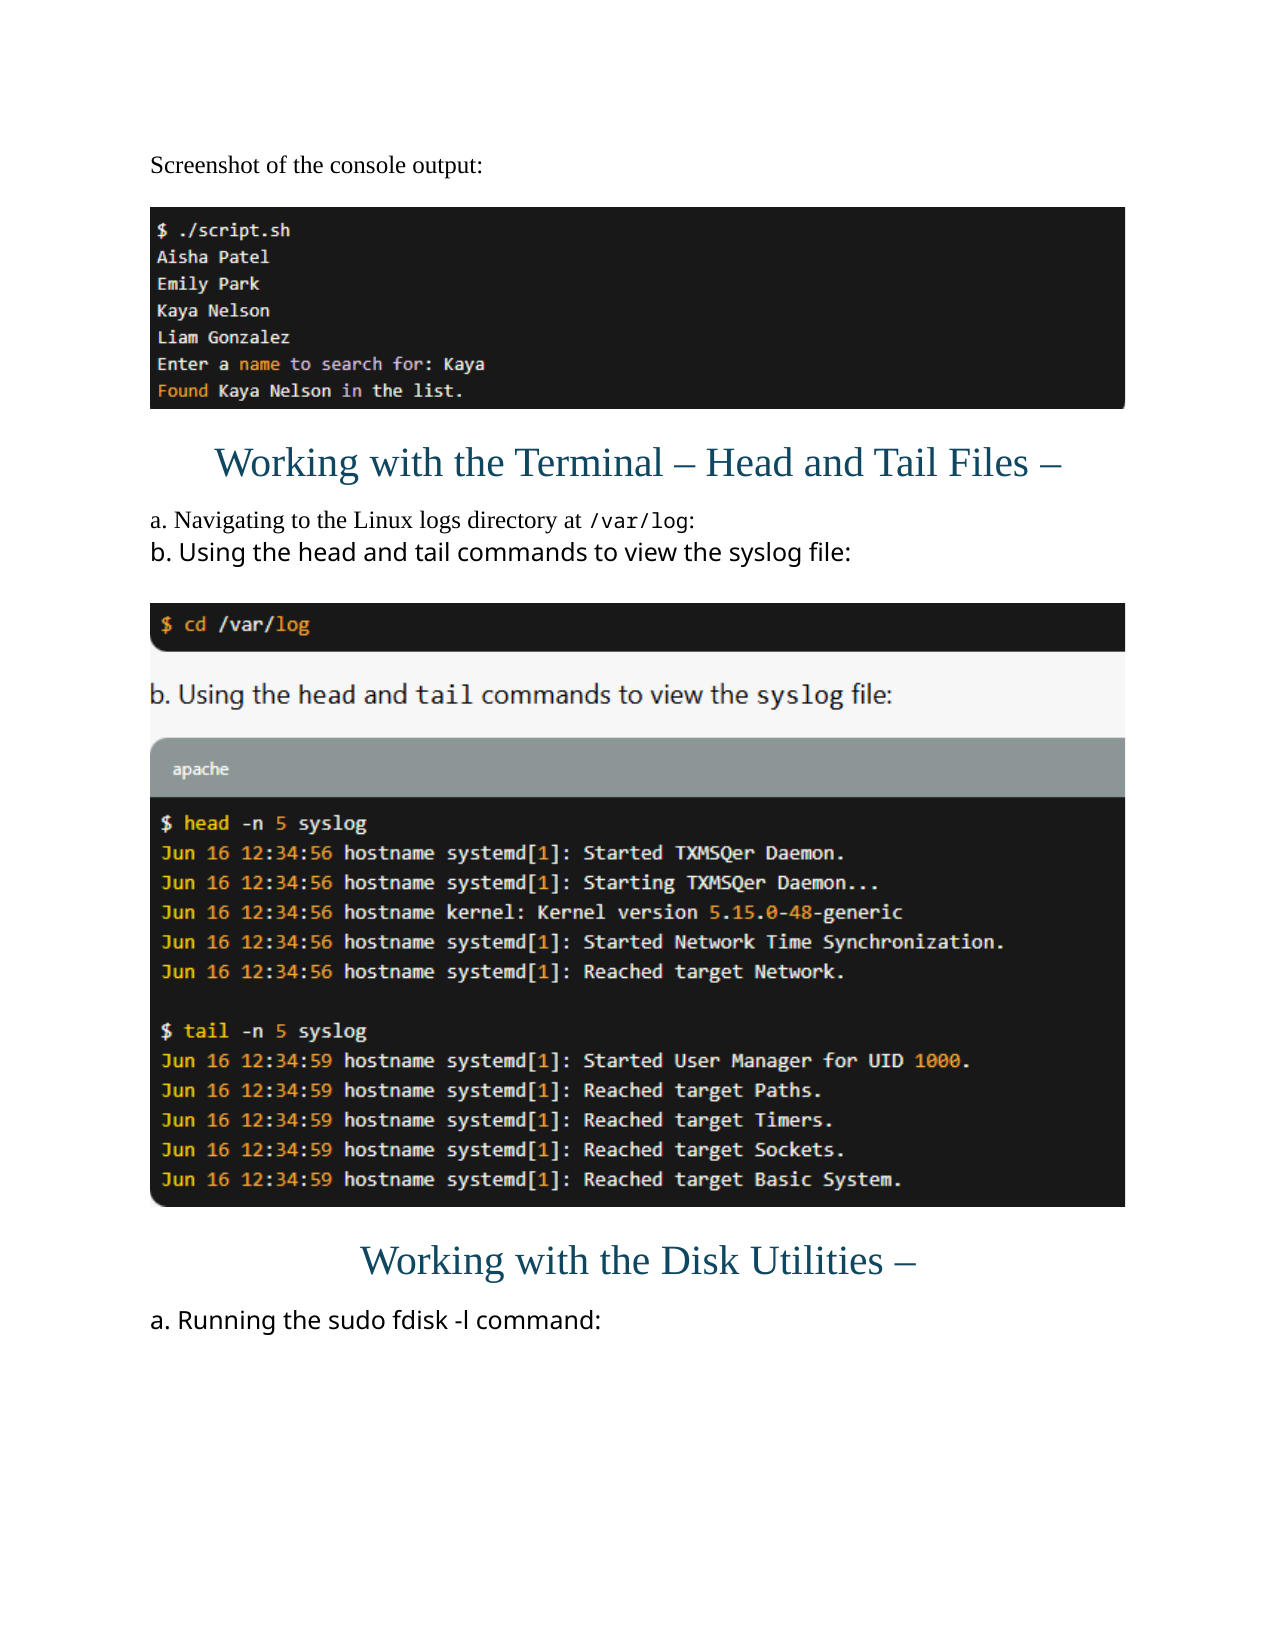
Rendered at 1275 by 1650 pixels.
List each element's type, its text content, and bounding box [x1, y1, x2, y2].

text b. Using the head and tail commands to view the syslog file: [150, 535, 1125, 569]
subtitle Working with the Terminal – Head and Tail Files – [150, 438, 1125, 486]
picture [150, 603, 1125, 1207]
text Screenshot of the console output: [150, 150, 1125, 179]
text a. Running the sudo fdisk -l command: [150, 1303, 1125, 1337]
subtitle Working with the Disk Utilities – [150, 1235, 1125, 1283]
text a. Navigating to the Linux logs directory at /var/log: [150, 505, 1125, 535]
picture [150, 207, 1125, 409]
